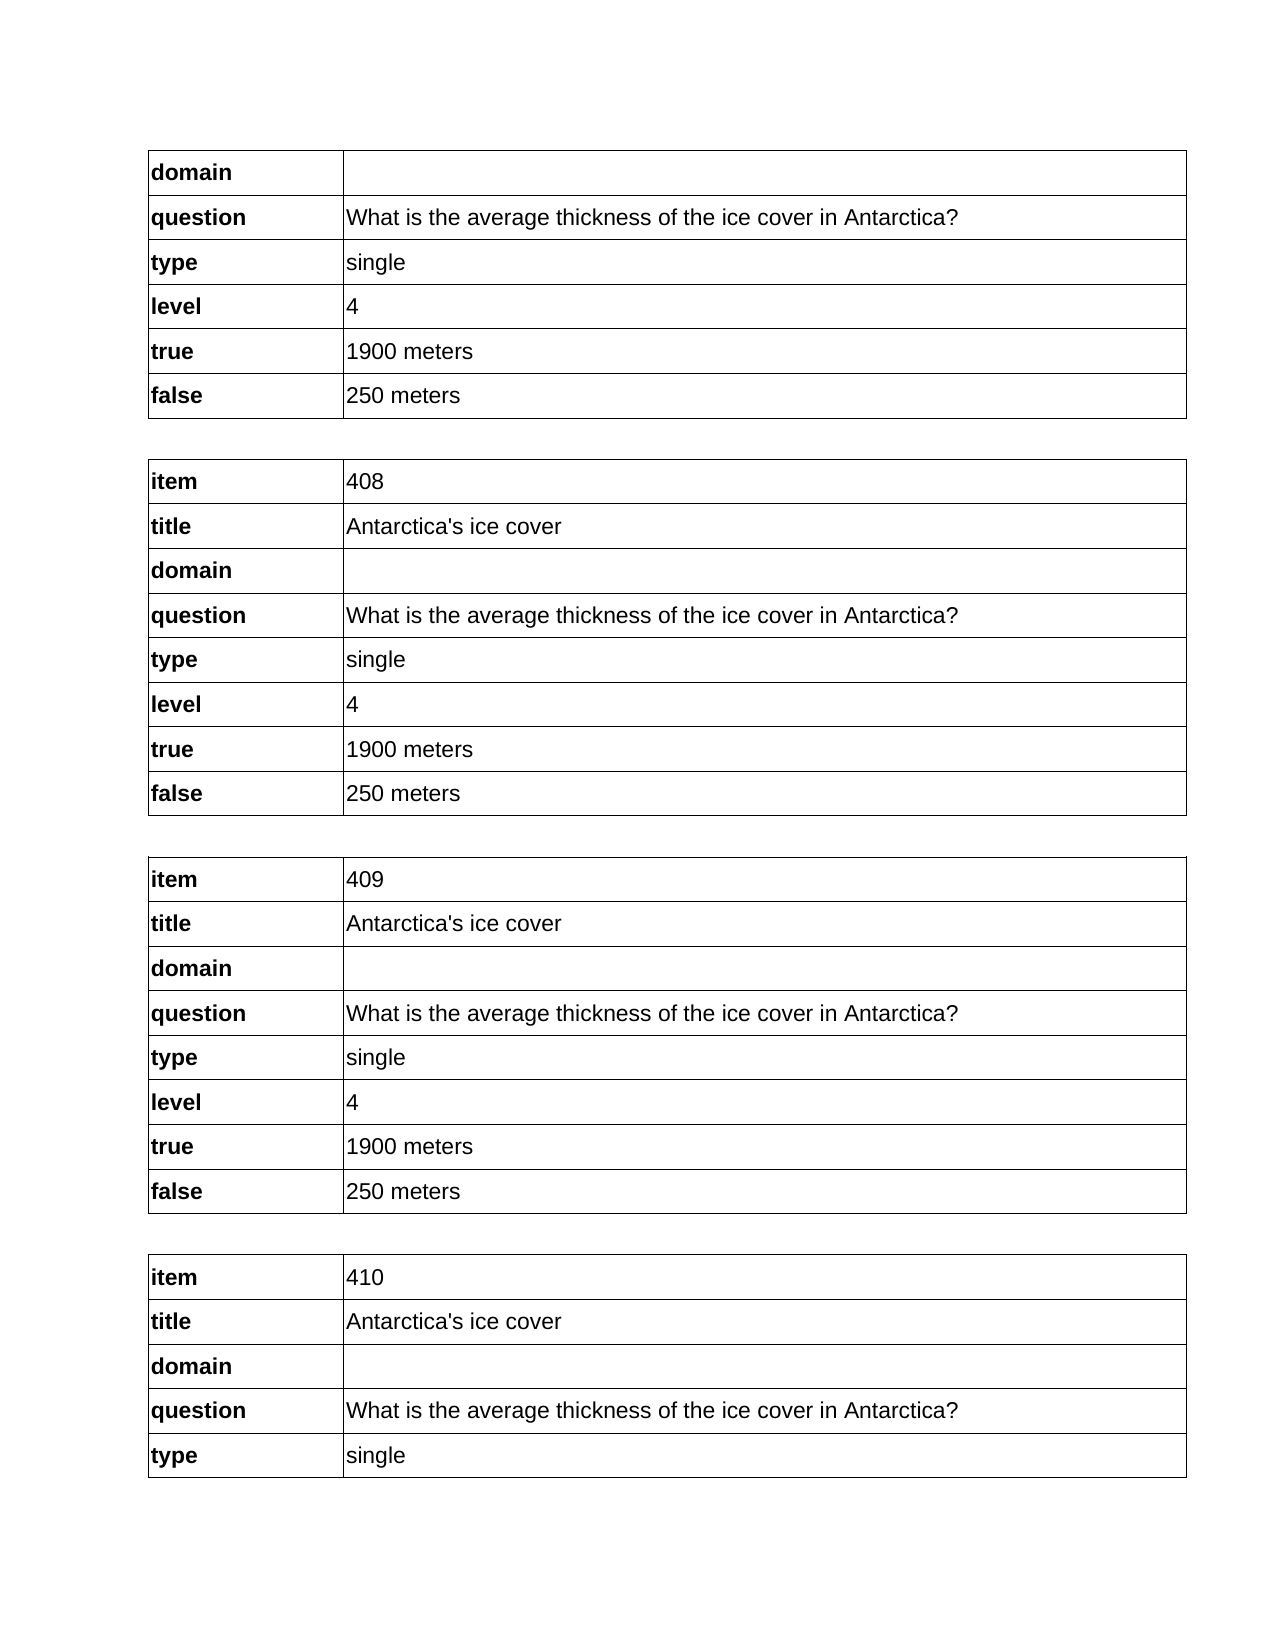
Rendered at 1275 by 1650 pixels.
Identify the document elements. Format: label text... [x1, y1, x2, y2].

table_cell level [149, 1080, 343, 1124]
table_cell [344, 549, 1186, 592]
table_header 408 [344, 460, 1186, 503]
table_cell 1900 meters [344, 727, 1186, 771]
table_cell domain [149, 947, 343, 990]
table_cell 4 [344, 683, 1186, 726]
table_cell Antarctica's ice cover [344, 902, 1186, 946]
table_cell question [149, 1389, 343, 1433]
table_header 410 [344, 1255, 1186, 1299]
table_cell question [149, 196, 343, 239]
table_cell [344, 196, 1186, 239]
table_cell single [344, 240, 1186, 284]
table_cell [344, 1345, 1186, 1388]
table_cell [344, 1389, 1186, 1433]
table_cell true [149, 329, 343, 373]
table_header item [149, 1255, 343, 1299]
table_cell question [149, 594, 343, 637]
table_header item [149, 858, 343, 901]
table_cell type [149, 638, 343, 682]
table_header item [149, 460, 343, 503]
table_cell title [149, 504, 343, 548]
table_cell level [149, 683, 343, 726]
table_cell false [149, 1170, 343, 1213]
table_cell 250 meters [344, 1170, 1186, 1213]
table_cell 250 meters [344, 772, 1186, 815]
table_cell [344, 947, 1186, 990]
table_cell false [149, 772, 343, 815]
table_cell 1900 meters [344, 1125, 1186, 1168]
table_cell Antarctica's ice cover [344, 1300, 1186, 1343]
table_cell domain [149, 151, 343, 194]
table_cell true [149, 727, 343, 771]
table_cell type [149, 240, 343, 284]
table_cell question [149, 991, 343, 1035]
table_cell single [344, 638, 1186, 682]
table_cell level [149, 285, 343, 328]
table_cell What is the average thickness of the ice cover in Antarctica? [344, 991, 1186, 1035]
table_cell title [149, 1300, 343, 1343]
table_cell 4 [344, 285, 1186, 328]
table_cell type [149, 1434, 343, 1477]
table_cell 250 meters [344, 374, 1186, 417]
table_cell 4 [344, 1080, 1186, 1124]
table_cell single [344, 1036, 1186, 1079]
table_cell What is the average thickness of the ice cover in Antarctica? [344, 594, 1186, 637]
table_cell [344, 151, 1186, 194]
table_cell type [149, 1036, 343, 1079]
table_cell false [149, 374, 343, 417]
table_cell true [149, 1125, 343, 1168]
table_header 409 [344, 858, 1186, 901]
table_cell domain [149, 1345, 343, 1388]
table_cell single [344, 1434, 1186, 1477]
table_cell Antarctica's ice cover [344, 504, 1186, 548]
table_cell domain [149, 549, 343, 592]
table_cell 1900 meters [344, 329, 1186, 373]
table_cell title [149, 902, 343, 946]
